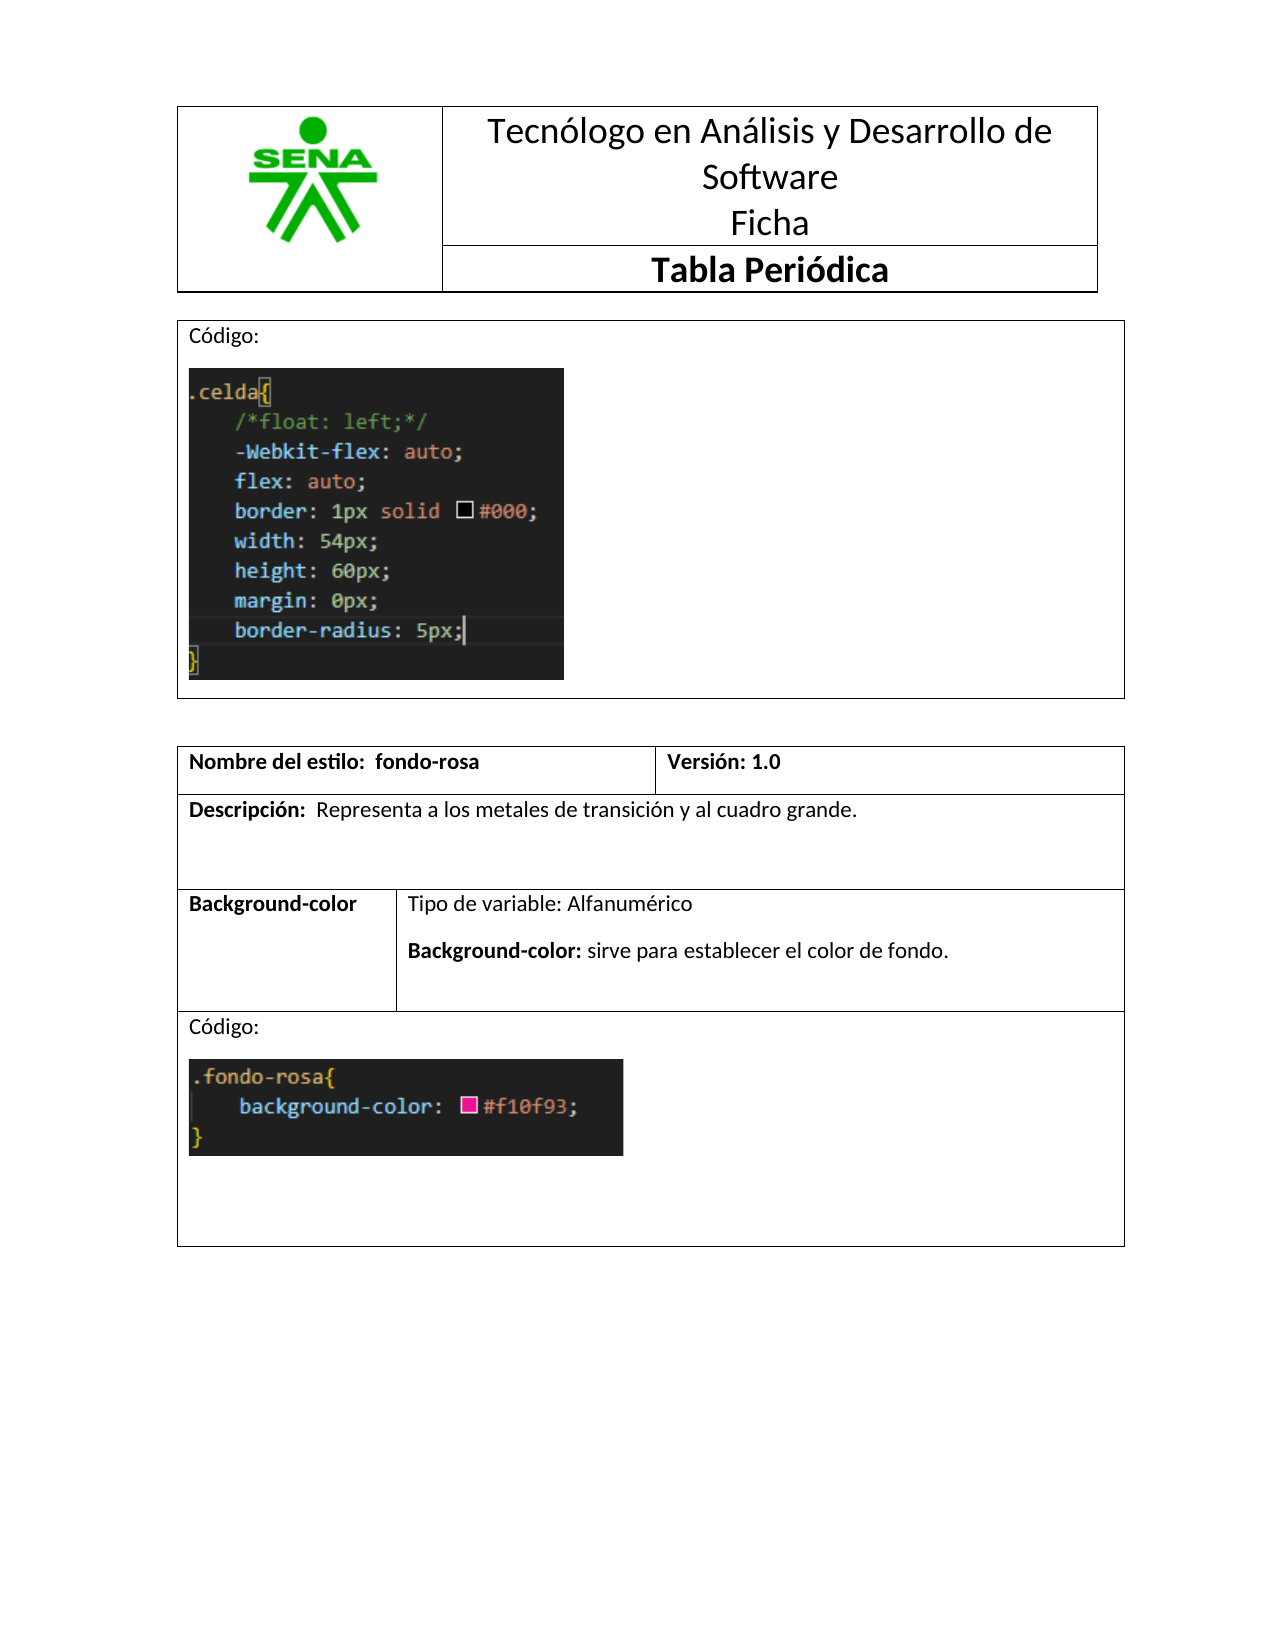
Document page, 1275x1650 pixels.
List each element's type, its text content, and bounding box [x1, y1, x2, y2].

table_header Nombre del estilo: fondo-rosa [178, 747, 655, 794]
table_cell Código: [178, 1012, 1124, 1246]
picture [188, 368, 564, 680]
picture [230, 107, 391, 259]
table_cell Tipo de variable: Alfanumérico Background-color: sirve para establecer el color de fondo. [397, 890, 1124, 1011]
table_header Versión: 1.0 [656, 747, 1124, 794]
table_cell Background-color [178, 890, 396, 1011]
table_cell Descripción: Representa a los metales de transición y al cuadro grande. [178, 795, 1124, 888]
table_cell Código: [178, 321, 1124, 698]
picture [188, 1059, 624, 1156]
